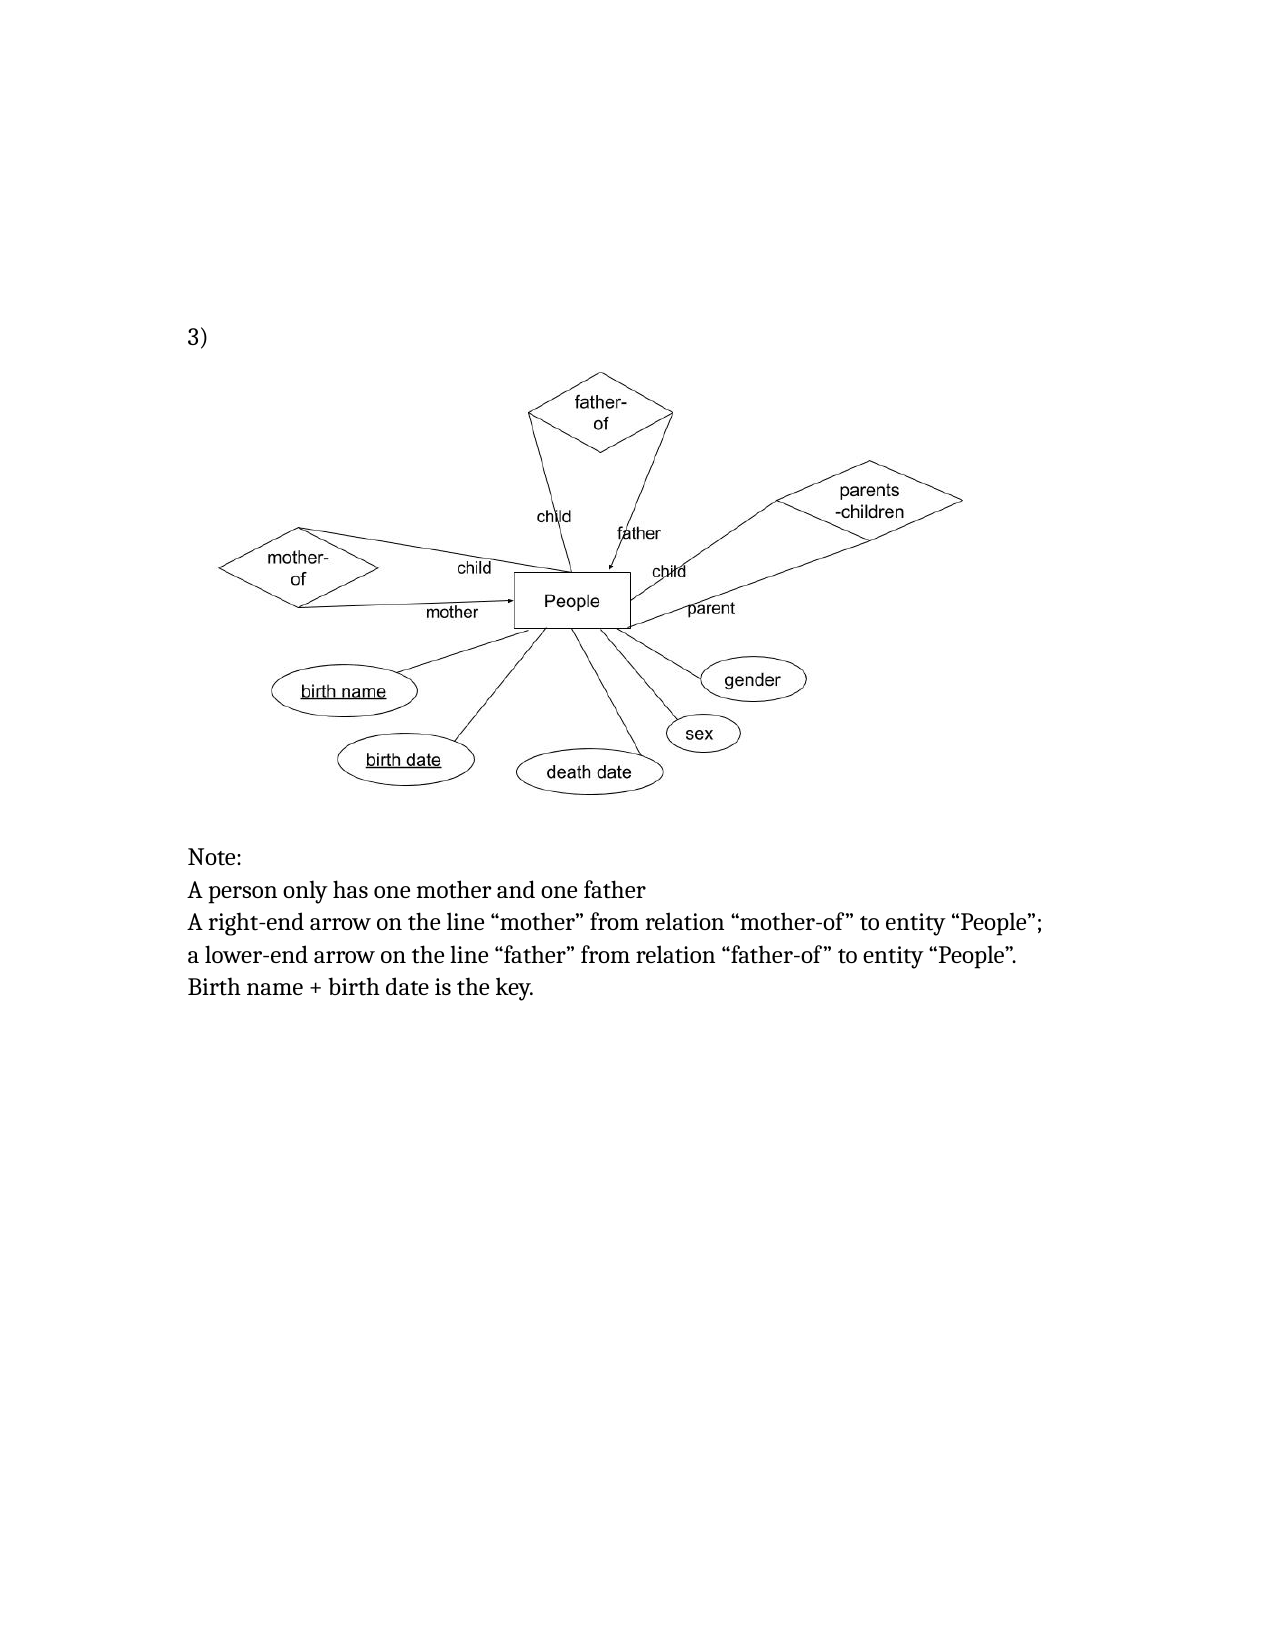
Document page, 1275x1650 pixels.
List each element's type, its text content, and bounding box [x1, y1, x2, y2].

picture [187, 353, 975, 835]
text a lower-end arrow on the line “father” from relation “father-of” to entity “People”. [187, 939, 1087, 971]
text A person only has one mother and one father [187, 874, 1087, 906]
text 3) [187, 321, 1087, 354]
text Note: [187, 841, 1087, 874]
text A right-end arrow on the line “mother” from relation “mother-of” to entity “People”; [187, 906, 1087, 939]
text Birth name + birth date is the key. [187, 971, 1087, 1004]
